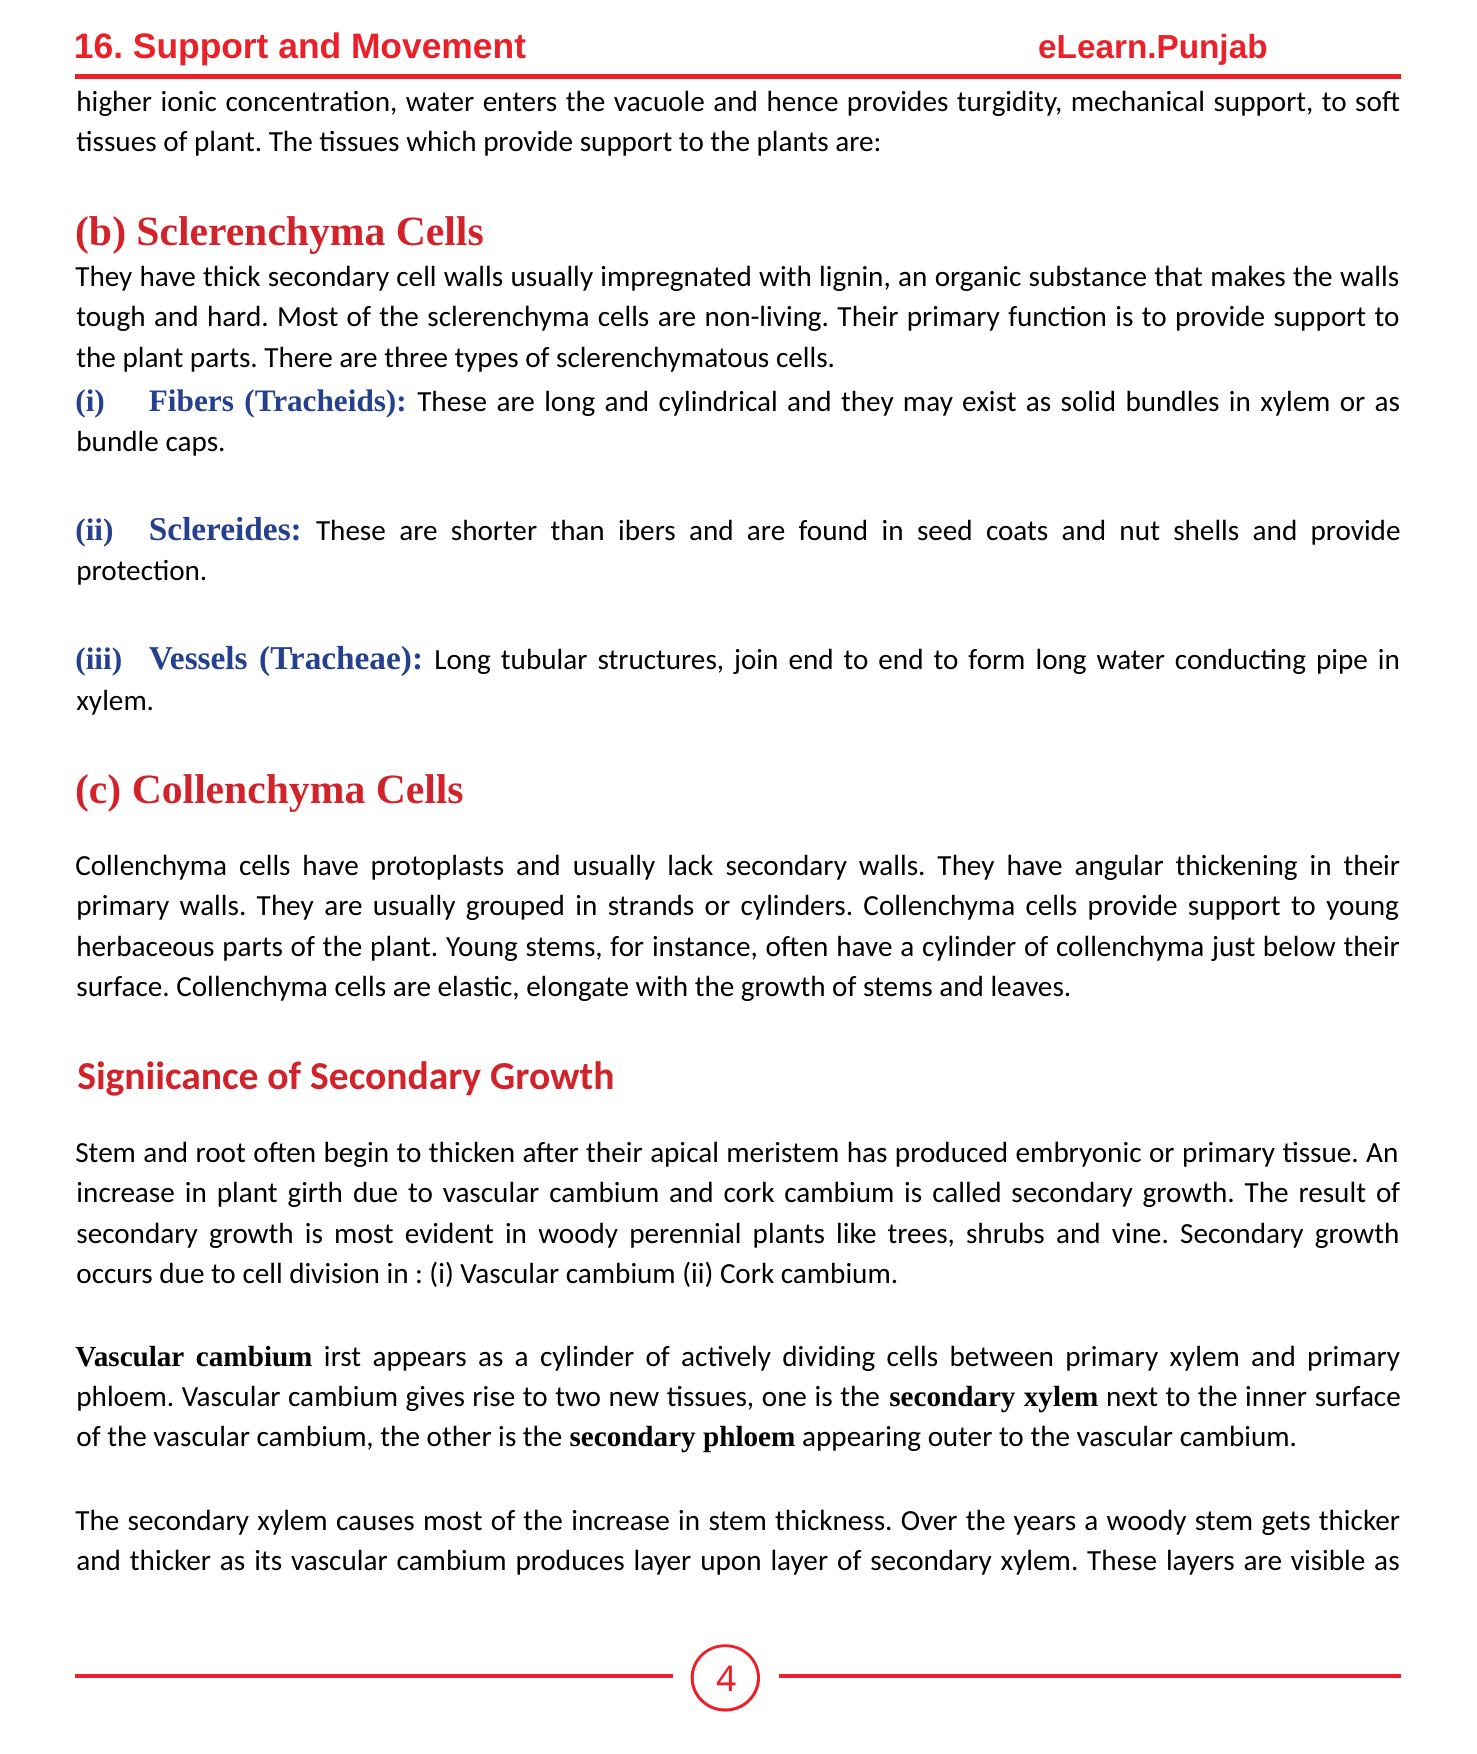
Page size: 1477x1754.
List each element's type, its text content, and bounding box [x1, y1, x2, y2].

list Fibers (Tracheids): These are long and cylindrical and they may exist as solid bundles in xylem or as bundle caps. [75, 382, 1401, 458]
list Sclereides: These are shorter than ibers and are found in seed coats and nut shells and provide protection. [75, 509, 1401, 588]
text They have thick secondary cell walls usually impregnated with lignin, an organic substance that makes the walls tough and hard. Most of the sclerenchyma cells are non-living. Their primary function is to provide support to the plant parts. There are three types of sclerenchymatous cells. [75, 258, 1401, 374]
subtitle (c) Collenchyma Cells [75, 765, 1403, 813]
text Stem and root often begin to thicken after their apical meristem has produced embryonic or primary tissue. An increase in plant girth due to vascular cambium and cork cambium is called secondary growth. The result of secondary growth is most evident in woody perennial plants like trees, shrubs and vine. Secondary growth occurs due to cell division in : (i) Vascular cambium (ii) Cork cambium. [75, 1134, 1401, 1291]
subtitle Signiicance of Secondary Growth [77, 1051, 1403, 1099]
text Collenchyma cells have protoplasts and usually lack secondary walls. They have angular thickening in their primary walls. They are usually grouped in strands or cylinders. Collenchyma cells provide support to young herbaceous parts of the plant. Young stems, for instance, often have a cylinder of collenchyma just below their surface. Collenchyma cells are elastic, elongate with the growth of stems and leaves. [75, 847, 1401, 1003]
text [75, 75, 1401, 159]
list Vessels (Tracheae): Long tubular structures, join end to end to form long water conducting pipe in xylem. [75, 638, 1401, 717]
subtitle (b) Sclerenchyma Cells [75, 207, 1403, 254]
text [75, 1502, 1401, 1577]
text Vascular cambium irst appears as a cylinder of actively dividing cells between primary xylem and primary phloem. Vascular cambium gives rise to two new tissues, one is the secondary xylem next to the inner surface of the vascular cambium, the other is the secondary phloem appearing outer to the vascular cambium. [75, 1338, 1401, 1454]
